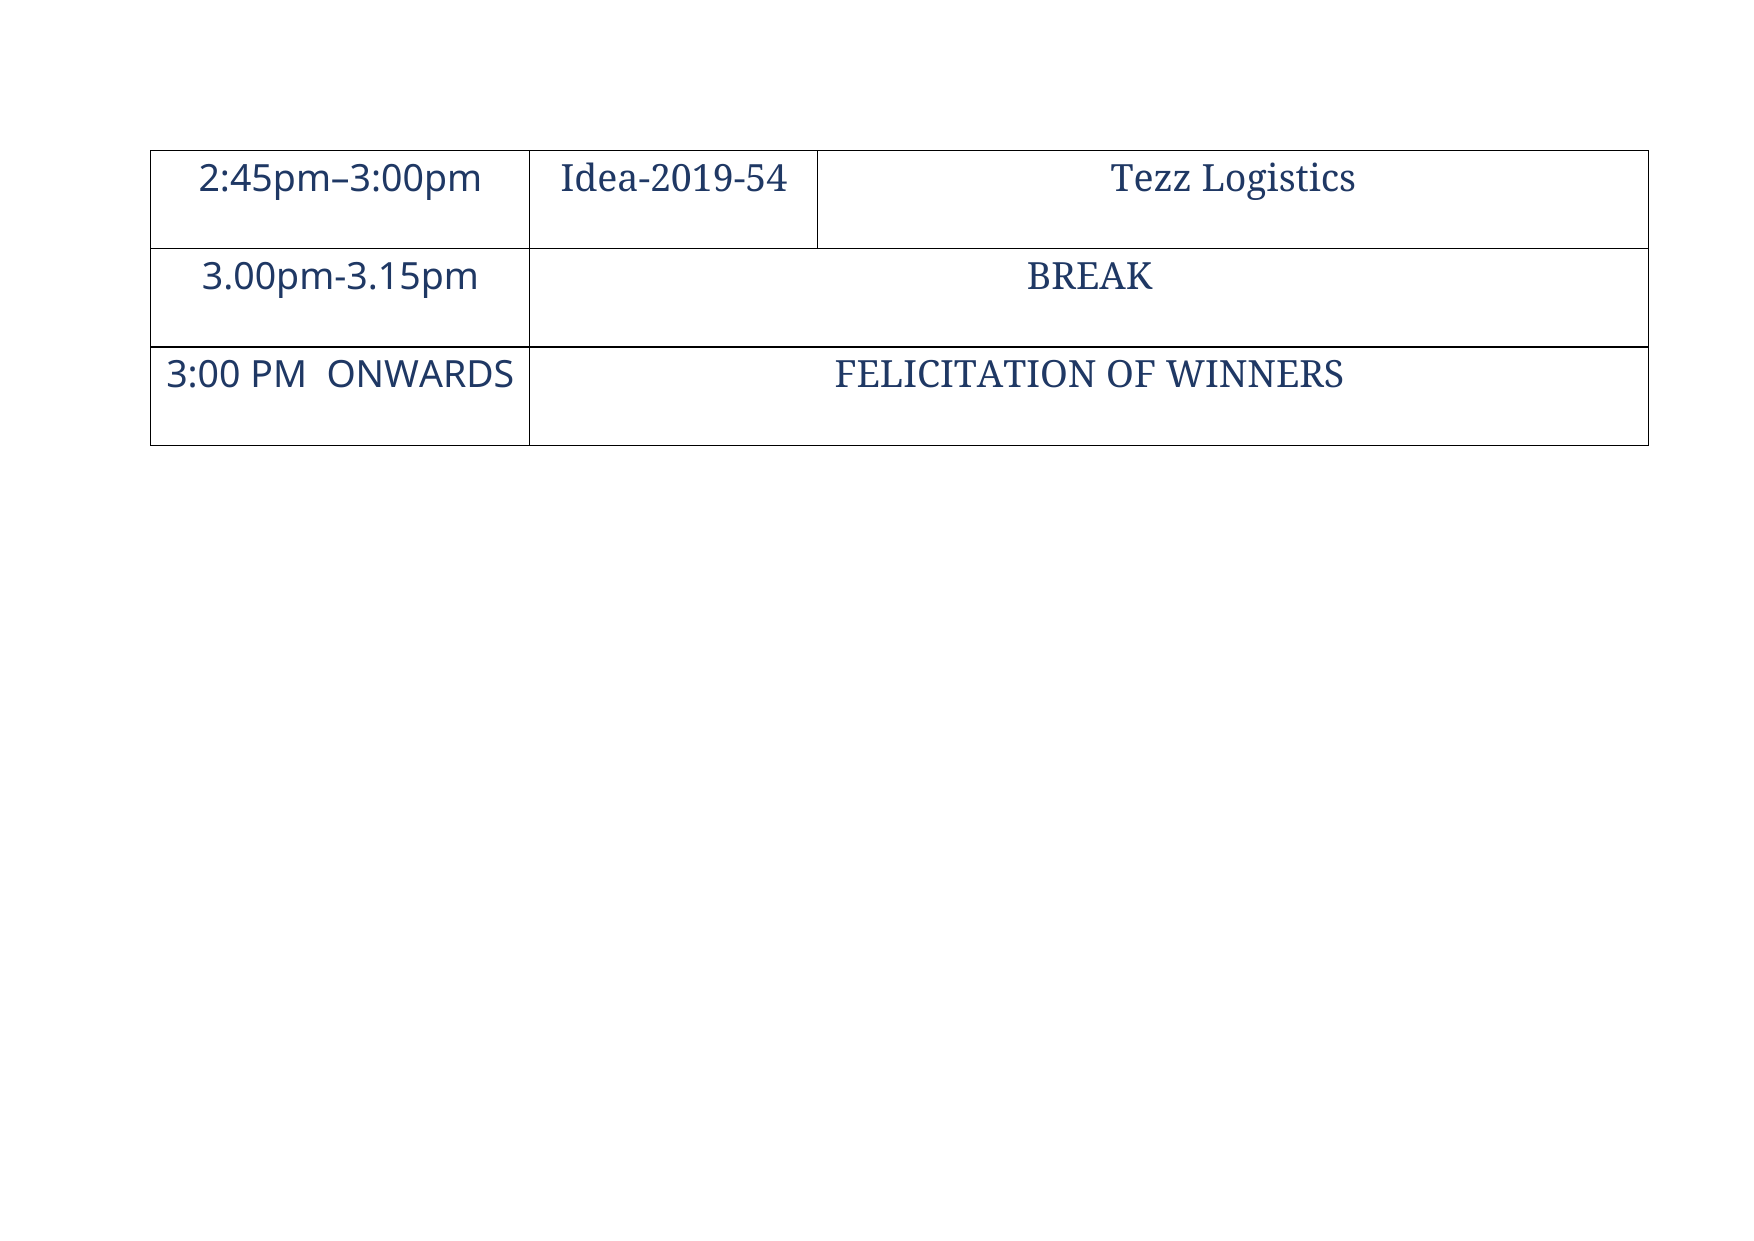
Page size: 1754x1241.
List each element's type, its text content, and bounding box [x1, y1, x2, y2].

table_cell FELICITATION OF WINNERS [530, 348, 1648, 445]
table_cell Idea-2019-54 [530, 151, 817, 248]
table_cell Tezz Logistics [818, 151, 1648, 248]
table_cell 3:00 PM ONWARDS [151, 348, 529, 445]
table_cell 3.00pm-3.15pm [151, 249, 529, 346]
table_cell 2:45pm–3:00pm [151, 151, 529, 248]
table_cell BREAK [530, 249, 1648, 346]
